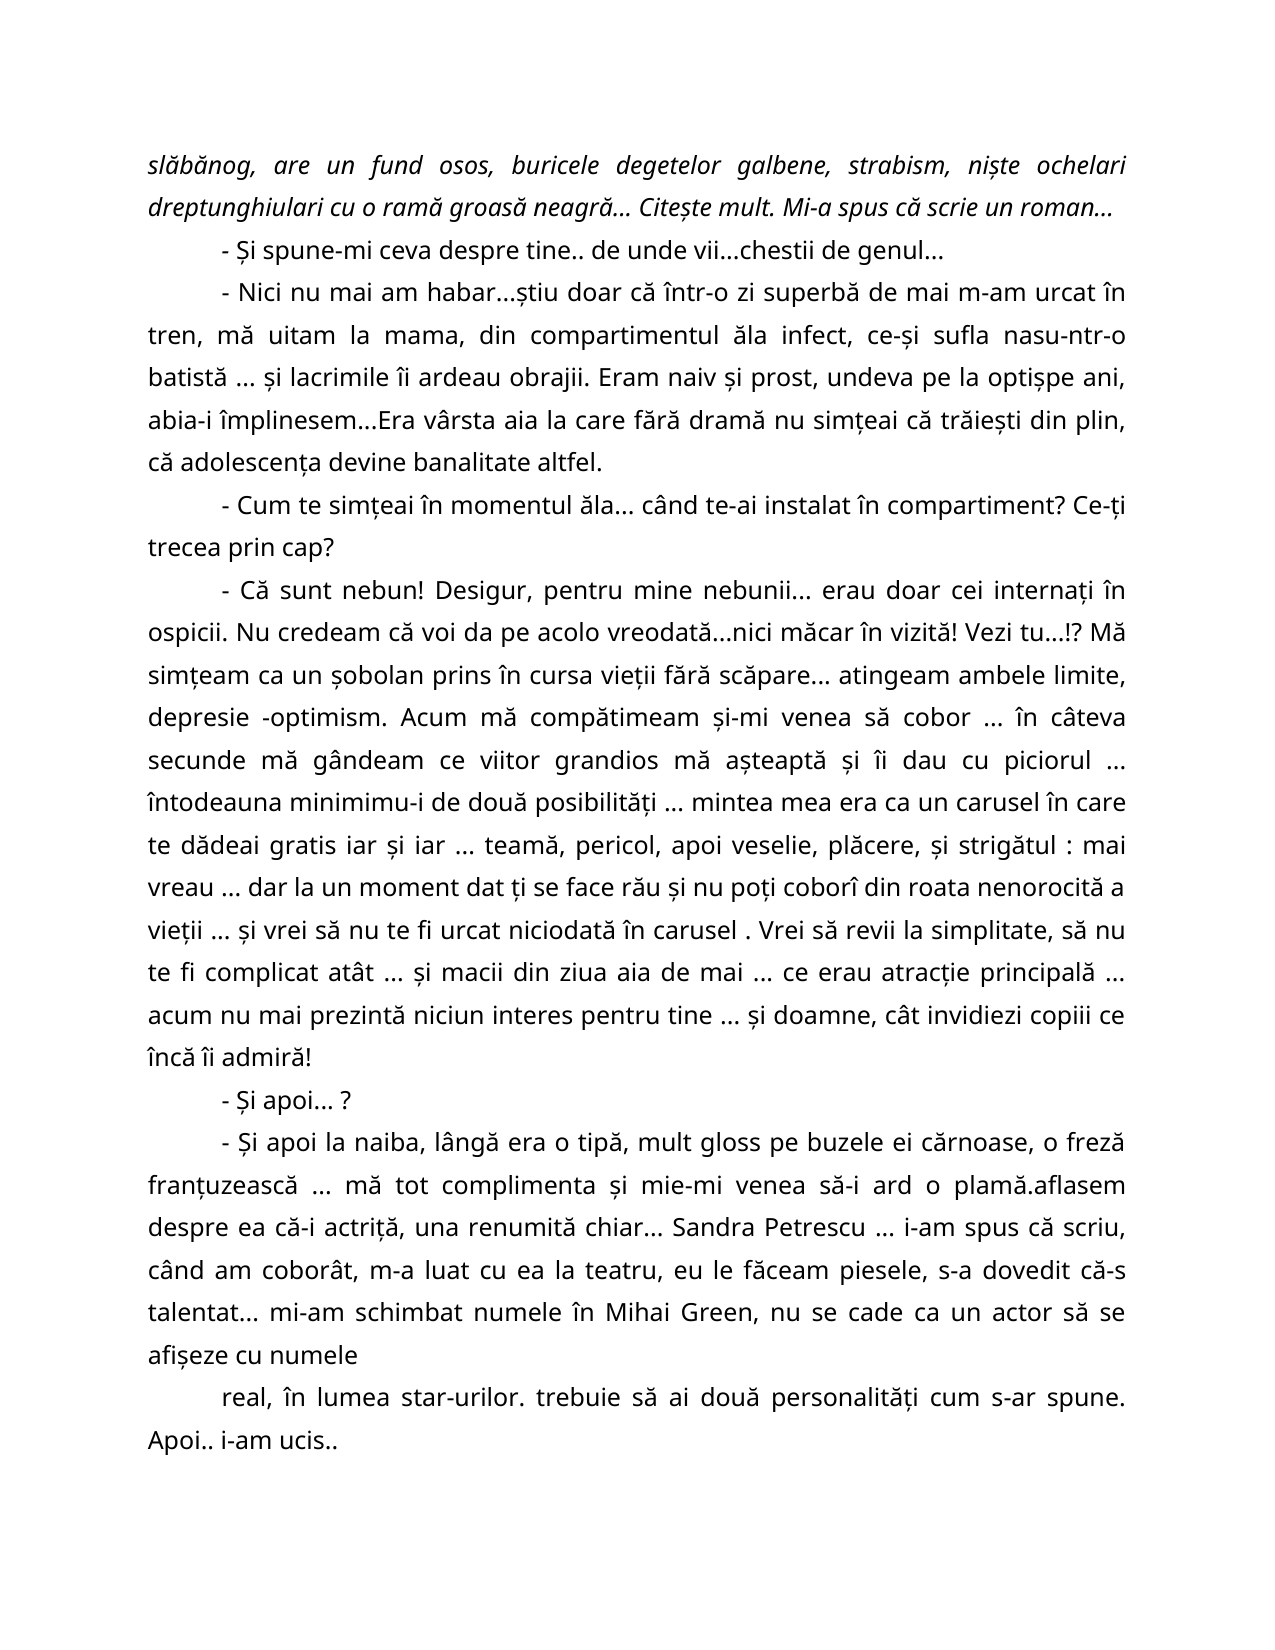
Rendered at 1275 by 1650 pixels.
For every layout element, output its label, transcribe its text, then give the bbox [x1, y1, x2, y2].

text - Şi apoi... ? [148, 1083, 1127, 1117]
text - Şi spune-mi ceva despre tine.. de unde vii...chestii de genul... [148, 233, 1127, 267]
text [148, 148, 1127, 224]
text - Că sunt nebun! Desigur, pentru mine nebunii... erau doar cei internaţi în ospicii. Nu credeam că voi da pe acolo vreodată...nici măcar în vizită! Vezi tu...!? Mă simţeam ca un şobolan prins în cursa vieţii fără scăpare... atingeam ambele limite, depresie -optimism. Acum mă compătimeam şi-mi venea să cobor ... în câteva secunde mă gândeam ce viitor grandios mă aşteaptă şi îi dau cu piciorul ... întodeauna minimimu-i de două posibilităţi ... mintea mea era ca un carusel în care te dădeai gratis iar şi iar ... teamă, pericol, apoi veselie, plăcere, şi strigătul : mai vreau ... dar la un moment dat ţi se face rău şi nu poţi coborî din roata nenorocită a vieţii ... şi vrei să nu te fi urcat niciodată în carusel . Vrei să revii la simplitate, să nu te fi complicat atât ... şi macii din ziua aia de mai ... ce erau atracţie principală ... acum nu mai prezintă niciun interes pentru tine ... şi doamne, cât invidiezi copiii ce încă îi admiră! [148, 573, 1127, 1074]
text - Nici nu mai am habar...ştiu doar că într-o zi superbă de mai m-am urcat în tren, mă uitam la mama, din compartimentul ăla infect, ce-şi sufla nasu-ntr-o batistă ... şi lacrimile îi ardeau obrajii. Eram naiv şi prost, undeva pe la optişpe ani, abia-i împlinesem...Era vârsta aia la care fără dramă nu simţeai că trăieşti din plin, că adolescenţa devine banalitate altfel. [148, 275, 1127, 479]
text real, în lumea star-urilor. trebuie să ai două personalităţi cum s-ar spune. Apoi.. i-am ucis.. [148, 1380, 1127, 1457]
text - Şi apoi la naiba, lângă era o tipă, mult gloss pe buzele ei cărnoase, o freză franţuzească ... mă tot complimenta şi mie-mi venea să-i ard o plamă.aflasem despre ea că-i actriţă, una renumită chiar... Sandra Petrescu ... i-am spus că scriu, când am coborât, m-a luat cu ea la teatru, eu le făceam piesele, s-a dovedit că-s talentat... mi-am schimbat numele în Mihai Green, nu se cade ca un actor să se afişeze cu numele [148, 1125, 1127, 1372]
text - Cum te simţeai în momentul ăla... când te-ai instalat în compartiment? Ce-ţi trecea prin cap? [148, 488, 1127, 564]
